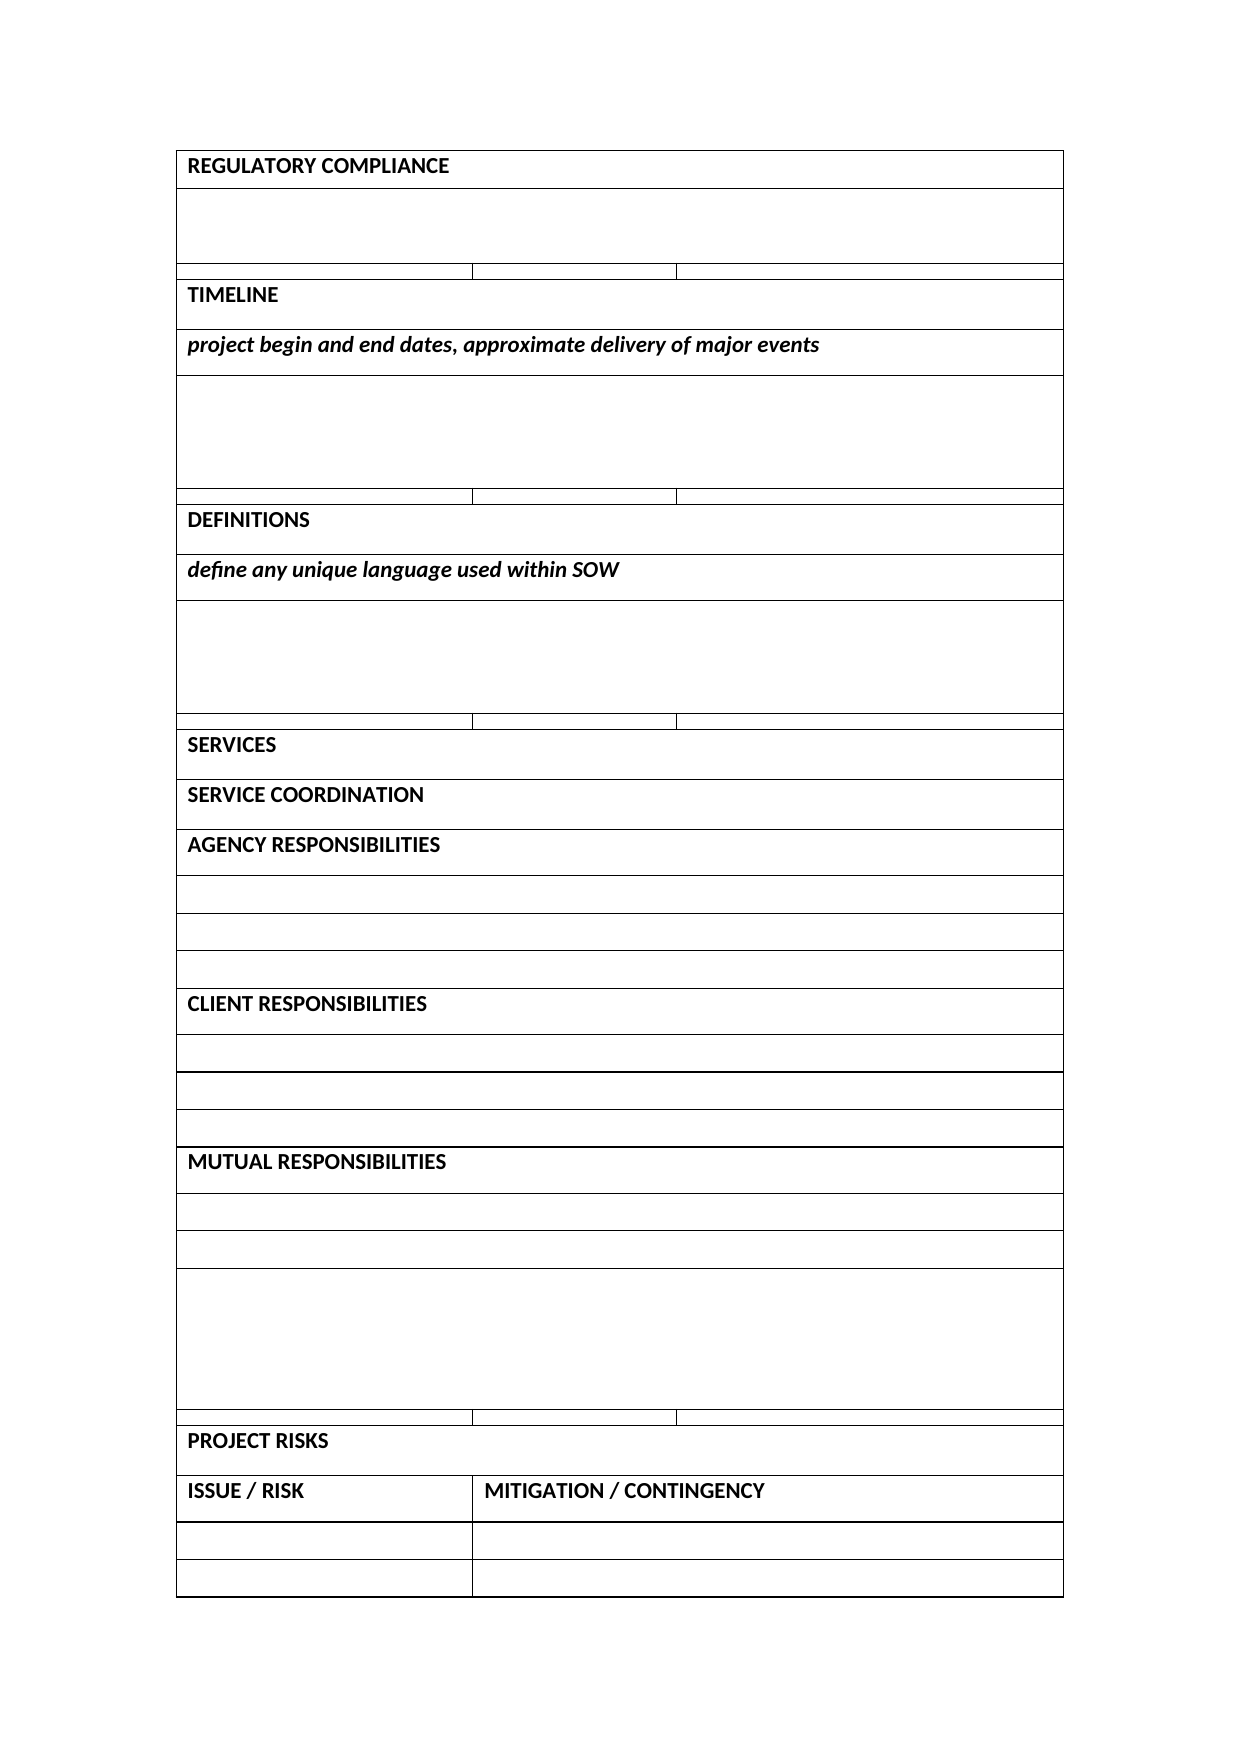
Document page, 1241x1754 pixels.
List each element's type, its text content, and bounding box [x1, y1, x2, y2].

table_cell [177, 951, 1063, 988]
table_cell [677, 489, 1063, 504]
table_cell [177, 1073, 1063, 1109]
table_cell [473, 489, 676, 504]
table_cell TIMELINE [177, 280, 1063, 329]
table_cell [177, 1560, 472, 1596]
table_cell [177, 914, 1063, 950]
table_cell [677, 1410, 1063, 1425]
table_cell [177, 489, 472, 504]
table_cell project begin and end dates, approximate delivery of major events [177, 330, 1063, 375]
table_cell [177, 1269, 1063, 1409]
table_cell [177, 601, 1063, 713]
table_cell [177, 1194, 1063, 1230]
table_cell SERVICES [177, 730, 1063, 779]
table_cell [177, 714, 472, 729]
table_cell AGENCY RESPONSIBILITIES [177, 830, 1063, 875]
table_cell [177, 189, 1063, 262]
table_cell [677, 714, 1063, 729]
table_cell define any unique language used within SOW [177, 555, 1063, 600]
table_cell [177, 1523, 472, 1559]
table_cell SERVICE COORDINATION [177, 780, 1063, 829]
table_cell [473, 1523, 1063, 1559]
table_cell PROJECT RISKS [177, 1426, 1063, 1475]
table_cell [677, 264, 1063, 279]
table_cell [473, 1410, 676, 1425]
table_cell MITIGATION / CONTINGENCY [473, 1476, 1063, 1521]
table_cell DEFINITIONS [177, 505, 1063, 554]
table_cell [177, 1410, 472, 1425]
table_cell ISSUE / RISK [177, 1476, 472, 1521]
table_cell REGULATORY COMPLIANCE [177, 151, 1063, 187]
table_cell [473, 264, 676, 279]
table_cell [177, 1110, 1063, 1146]
table_cell [473, 1560, 1063, 1596]
table_cell CLIENT RESPONSIBILITIES [177, 989, 1063, 1034]
table_cell [177, 1231, 1063, 1268]
table_cell [177, 376, 1063, 488]
table_cell [177, 876, 1063, 913]
table_cell MUTUAL RESPONSIBILITIES [177, 1148, 1063, 1193]
table_cell [177, 264, 472, 279]
table_cell [177, 1035, 1063, 1071]
table_cell [473, 714, 676, 729]
